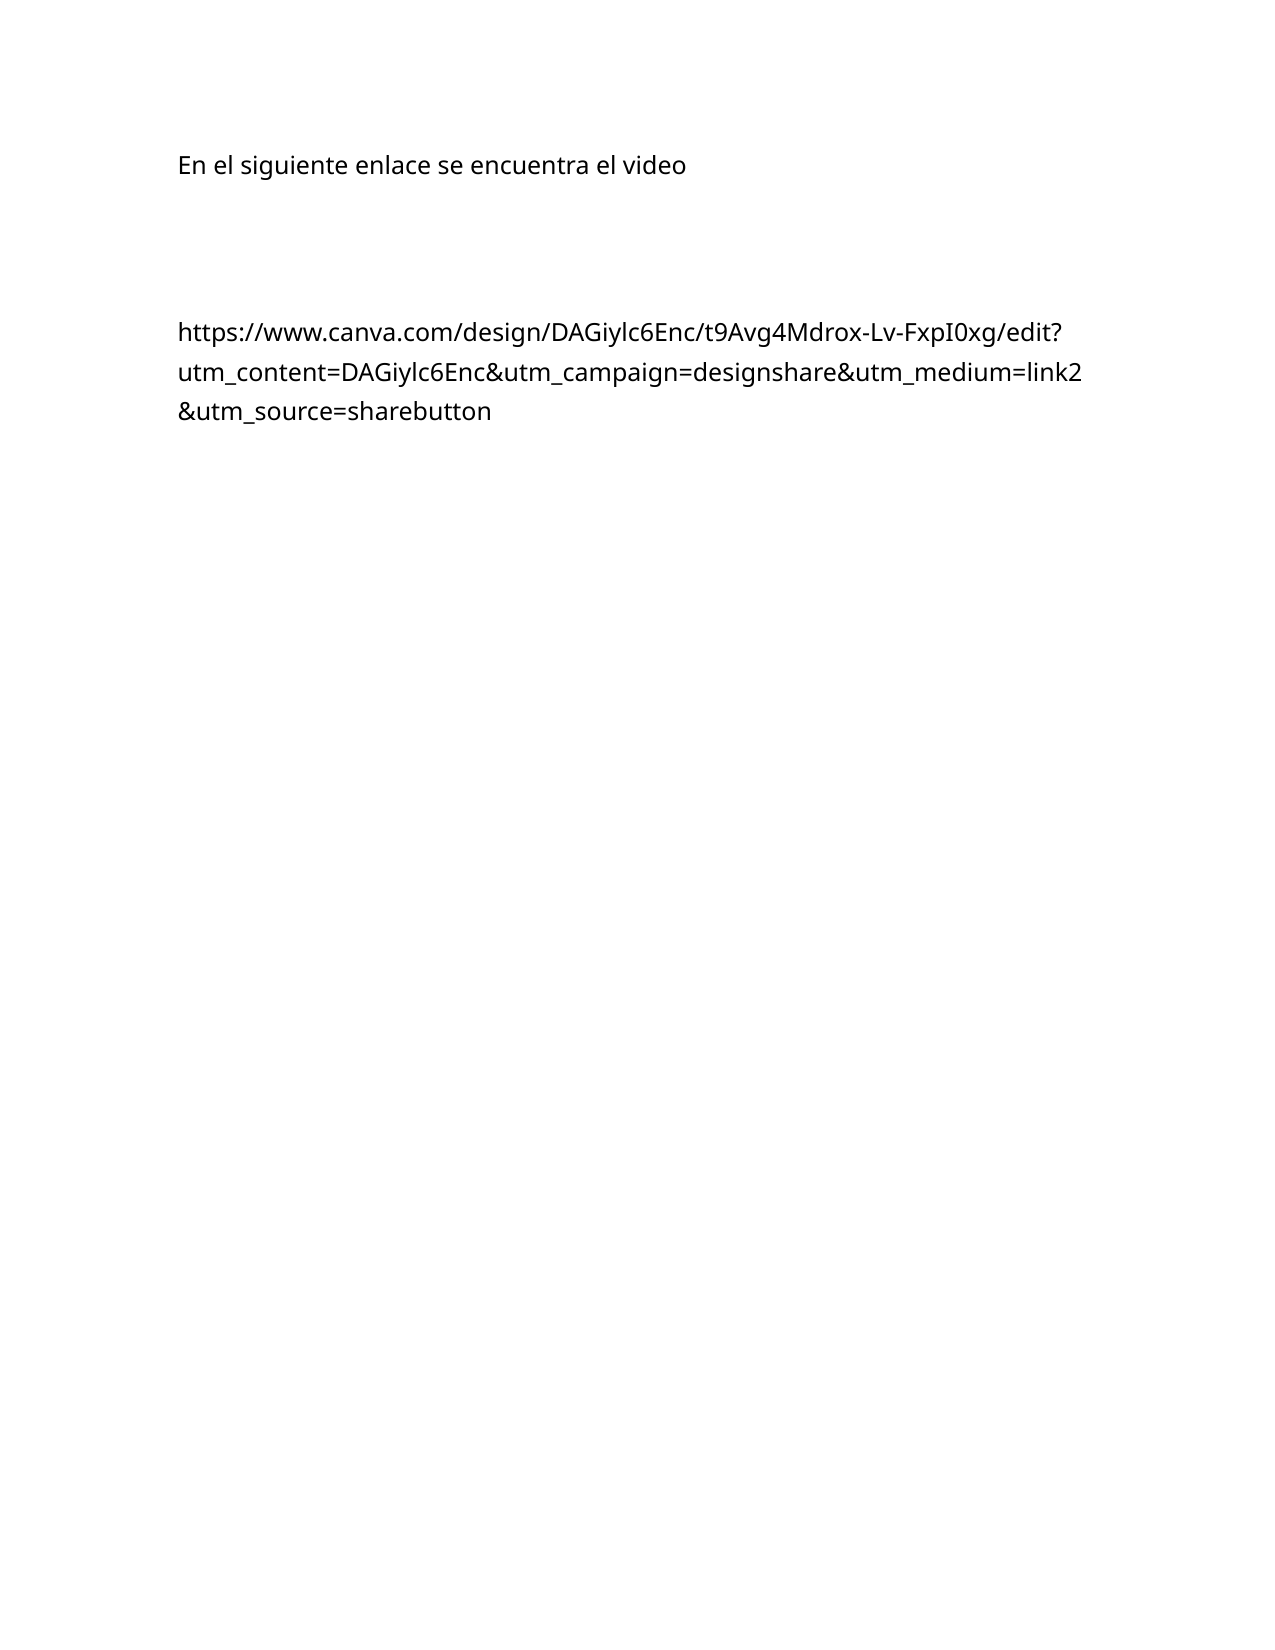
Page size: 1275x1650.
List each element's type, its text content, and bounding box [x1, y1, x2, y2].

text En el siguiente enlace se encuentra el video [177, 148, 1098, 182]
text https://www.canva.com/design/DAGiylc6Enc/t9Avg4Mdrox-Lv-FxpI0xg/edit?utm_content=DAGiylc6Enc&utm_campaign=designshare&utm_medium=link2&utm_source=sharebutton [177, 315, 1098, 427]
